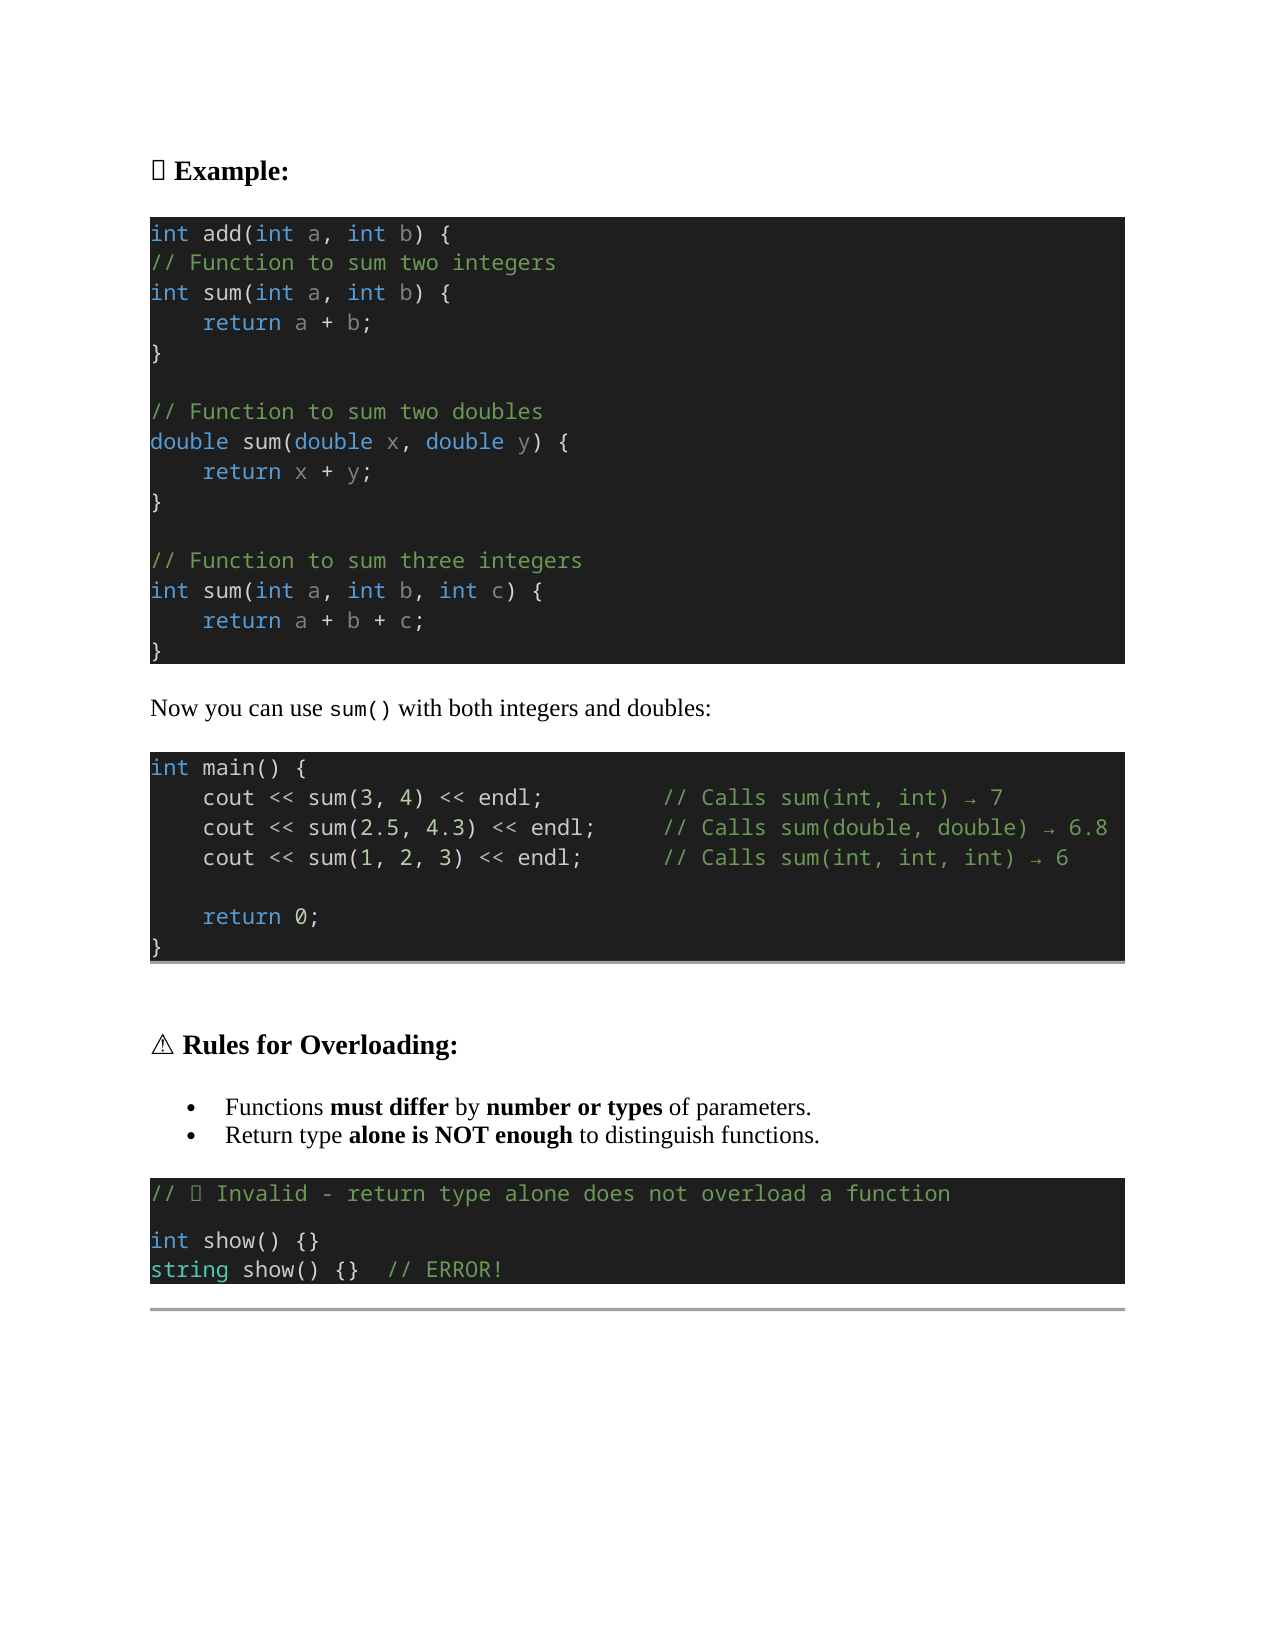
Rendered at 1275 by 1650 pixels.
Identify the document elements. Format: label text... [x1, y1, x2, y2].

text } [150, 486, 1125, 515]
text cout << sum(1, 2, 3) << endl; // Calls sum(int, int, int) → 6 [150, 842, 1125, 871]
text return 0; [150, 901, 1125, 931]
text int sum(int a, int b, int c) { [150, 575, 1125, 605]
text // Function to sum three integers [150, 545, 1125, 575]
text // ❌ Invalid - return type alone does not overload a function [150, 1178, 1125, 1208]
text double sum(double x, double y) { [150, 426, 1125, 456]
text } [150, 931, 1125, 960]
text cout << sum(3, 4) << endl; // Calls sum(int, int) → 7 [150, 782, 1125, 812]
text string show() {} // ERROR! [150, 1254, 1125, 1284]
list Return type alone is NOT enough to distinguish functions. [187, 1120, 1125, 1149]
text // Function to sum two integers [150, 247, 1125, 277]
text } [150, 634, 1125, 664]
text Now you can use sum() with both integers and doubles: [150, 693, 1125, 723]
text int add(int a, int b) { [150, 217, 1125, 247]
text return a + b; [150, 307, 1125, 337]
text ✅ Example: [150, 150, 1125, 188]
text cout << sum(2.5, 4.3) << endl; // Calls sum(double, double) → 6.8 [150, 812, 1125, 842]
text return a + b + c; [150, 605, 1125, 634]
text int show() {} [150, 1225, 1125, 1254]
text return x + y; [150, 456, 1125, 486]
text ⚠️ Rules for Overloading: [150, 1024, 1125, 1062]
text int main() { [150, 752, 1125, 782]
text } [150, 337, 1125, 366]
text // Function to sum two doubles [150, 396, 1125, 426]
text int sum(int a, int b) { [150, 277, 1125, 307]
list Functions must differ by number or types of parameters. [187, 1092, 1125, 1120]
